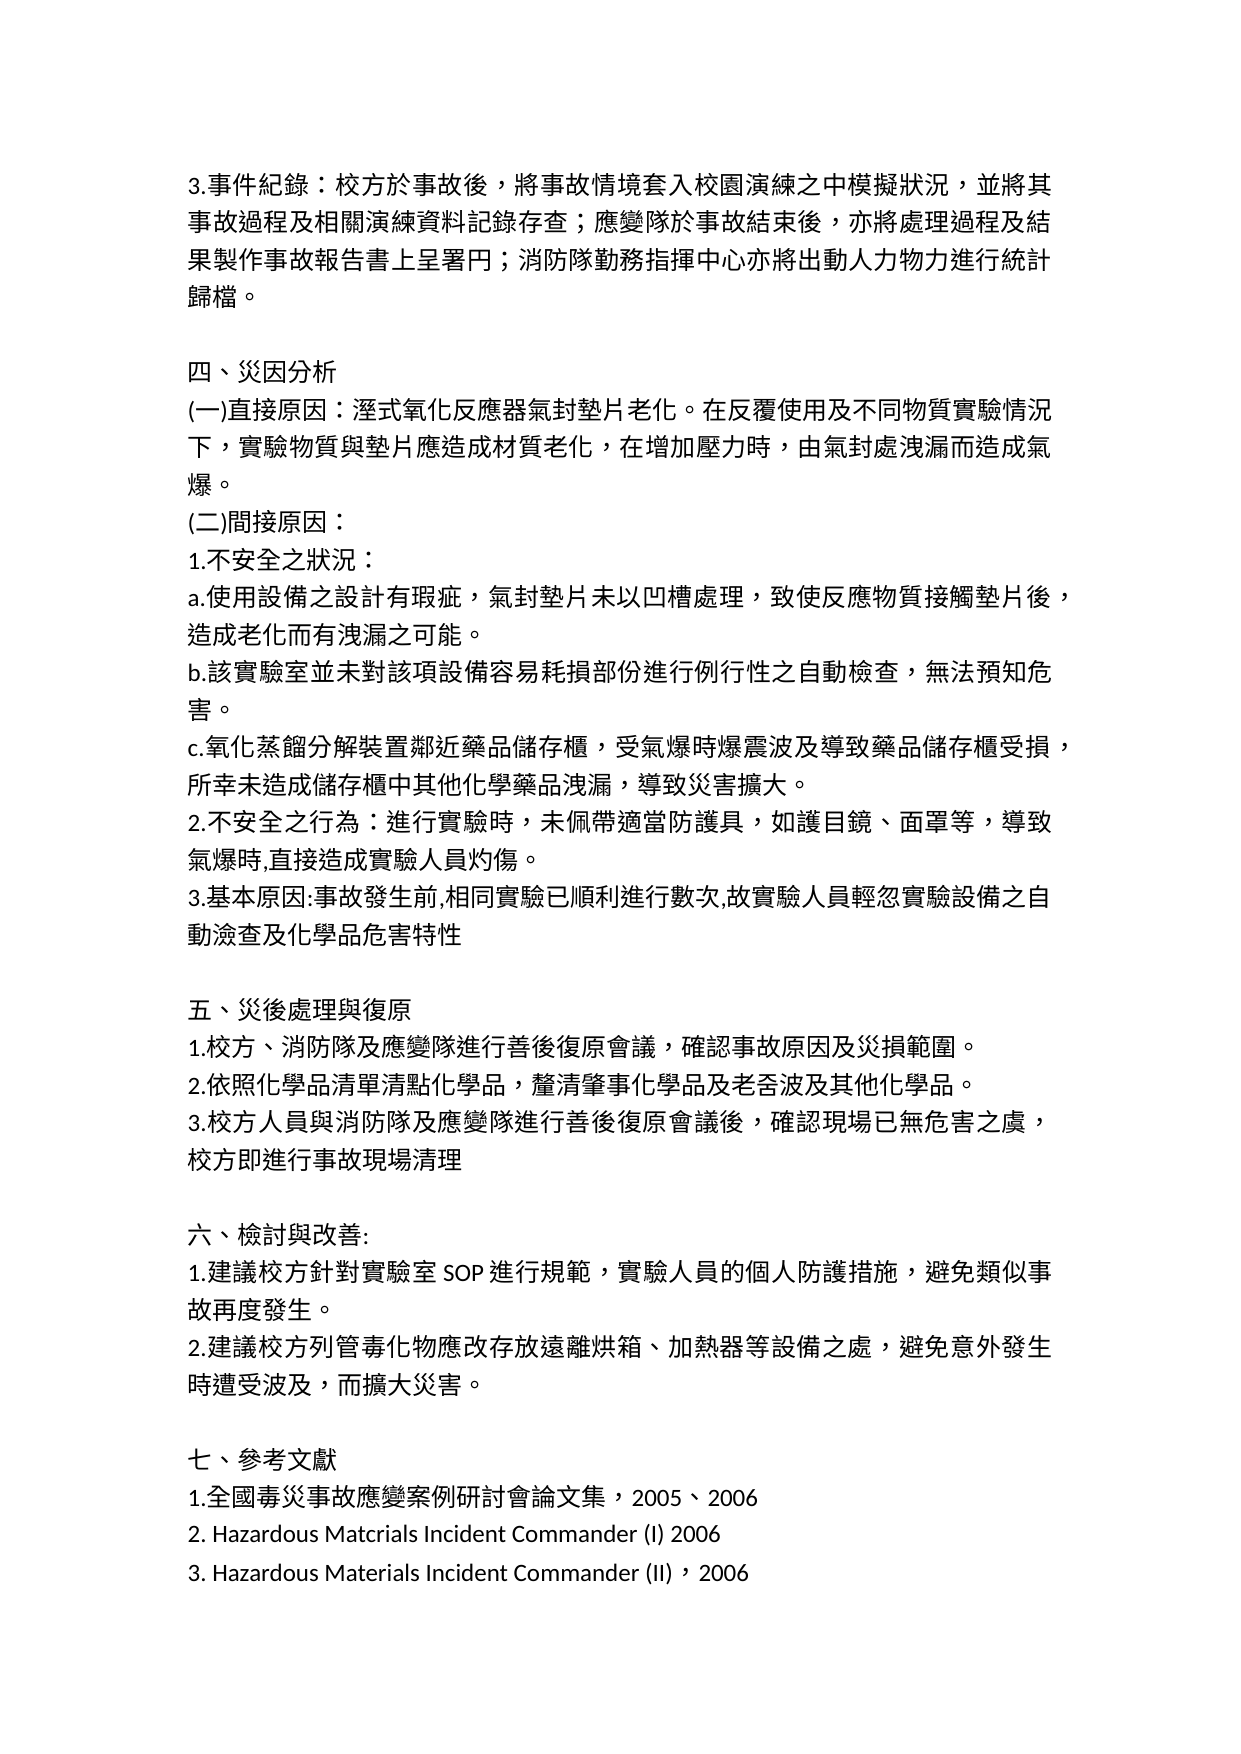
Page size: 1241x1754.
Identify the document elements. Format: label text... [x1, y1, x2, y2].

text 3. Hazardous Materials Incident Commander (II)，2006 [187, 1552, 1053, 1589]
text 六、檢討與改善: [187, 1214, 1053, 1252]
text 1.建議校方針對實驗室SOP進行規範，實驗人員的個人防護措施，避免類似事故再度發生。 [187, 1252, 1053, 1327]
text (一)直接原因：溼式氧化反應器氣封墊片老化。在反覆使用及不同物質實驗情況下，實驗物質與墊片應造成材質老化，在增加壓力時，由氣封處洩漏而造成氣爆。 [187, 389, 1053, 502]
text 七、參考文獻 [187, 1439, 1053, 1477]
text 3.事件紀錄：校方於事故後，將事故情境套入校園演練之中模擬狀況，並將其事故過程及相關演練資料記錄存查；應變隊於事故結束後，亦將處理過程及結果製作事故報告書上呈署円；消防隊勤務指揮中心亦將出動人力物力進行統計歸檔。 [187, 164, 1053, 314]
text 2. Hazardous Matcrials Incident Commander (I) 2006 [187, 1514, 1053, 1552]
text 1.全國毒災事故應變案例研討會論文集，2005、2006 [187, 1477, 1053, 1514]
text 2.不安全之行為：進行實驗時，未佩帶適當防護具，如護目鏡、面罩等，導致氣爆時,直接造成實驗人員灼傷。 [187, 802, 1053, 877]
text 2.依照化學品清單清點化學品，釐清肇事化學品及老줌波及其他化學品。 [187, 1064, 1053, 1102]
text a.使用設備之設計有瑕疵，氣封墊片未以凹槽處理，致使反應物質接觸墊片後，造成老化而有洩漏之可能。 [187, 577, 1053, 652]
text 五、災後處理與復原 [187, 989, 1053, 1027]
text c.氧化蒸餾分解裝置鄰近藥品儲存櫃，受氣爆時爆震波及導致藥品儲存櫃受損，所幸未造成儲存櫃中其他化學藥品洩漏，導致災害擴大。 [187, 727, 1053, 802]
text 1.不安全之狀況： [187, 539, 1053, 577]
text b.該實驗室並未對該項設備容易耗損部份進行例行性之自動檢查，無法預知危害。 [187, 652, 1053, 727]
text 四、災因分析 [187, 352, 1053, 389]
text 2.建議校方列管毒化物應改存放遠離烘箱、加熱器等設備之處，避免意外發生時遭受波及，而擴大災害。 [187, 1327, 1053, 1402]
text 3.基本原因:事故發生前,相同實驗已順利進行數次,故實驗人員輕忽實驗設備之自動澰查及化學品危害特性 [187, 877, 1053, 952]
text 3.校方人員與消防隊及應變隊進行善後復原會議後，確認現場已無危害之虞，校方即進行事故現場清理 [187, 1102, 1053, 1177]
text (二)間接原因： [187, 502, 1053, 539]
text 1.校方、消防隊及應變隊進行善後復原會議，確認事故原因及災損範圍。 [187, 1027, 1053, 1064]
